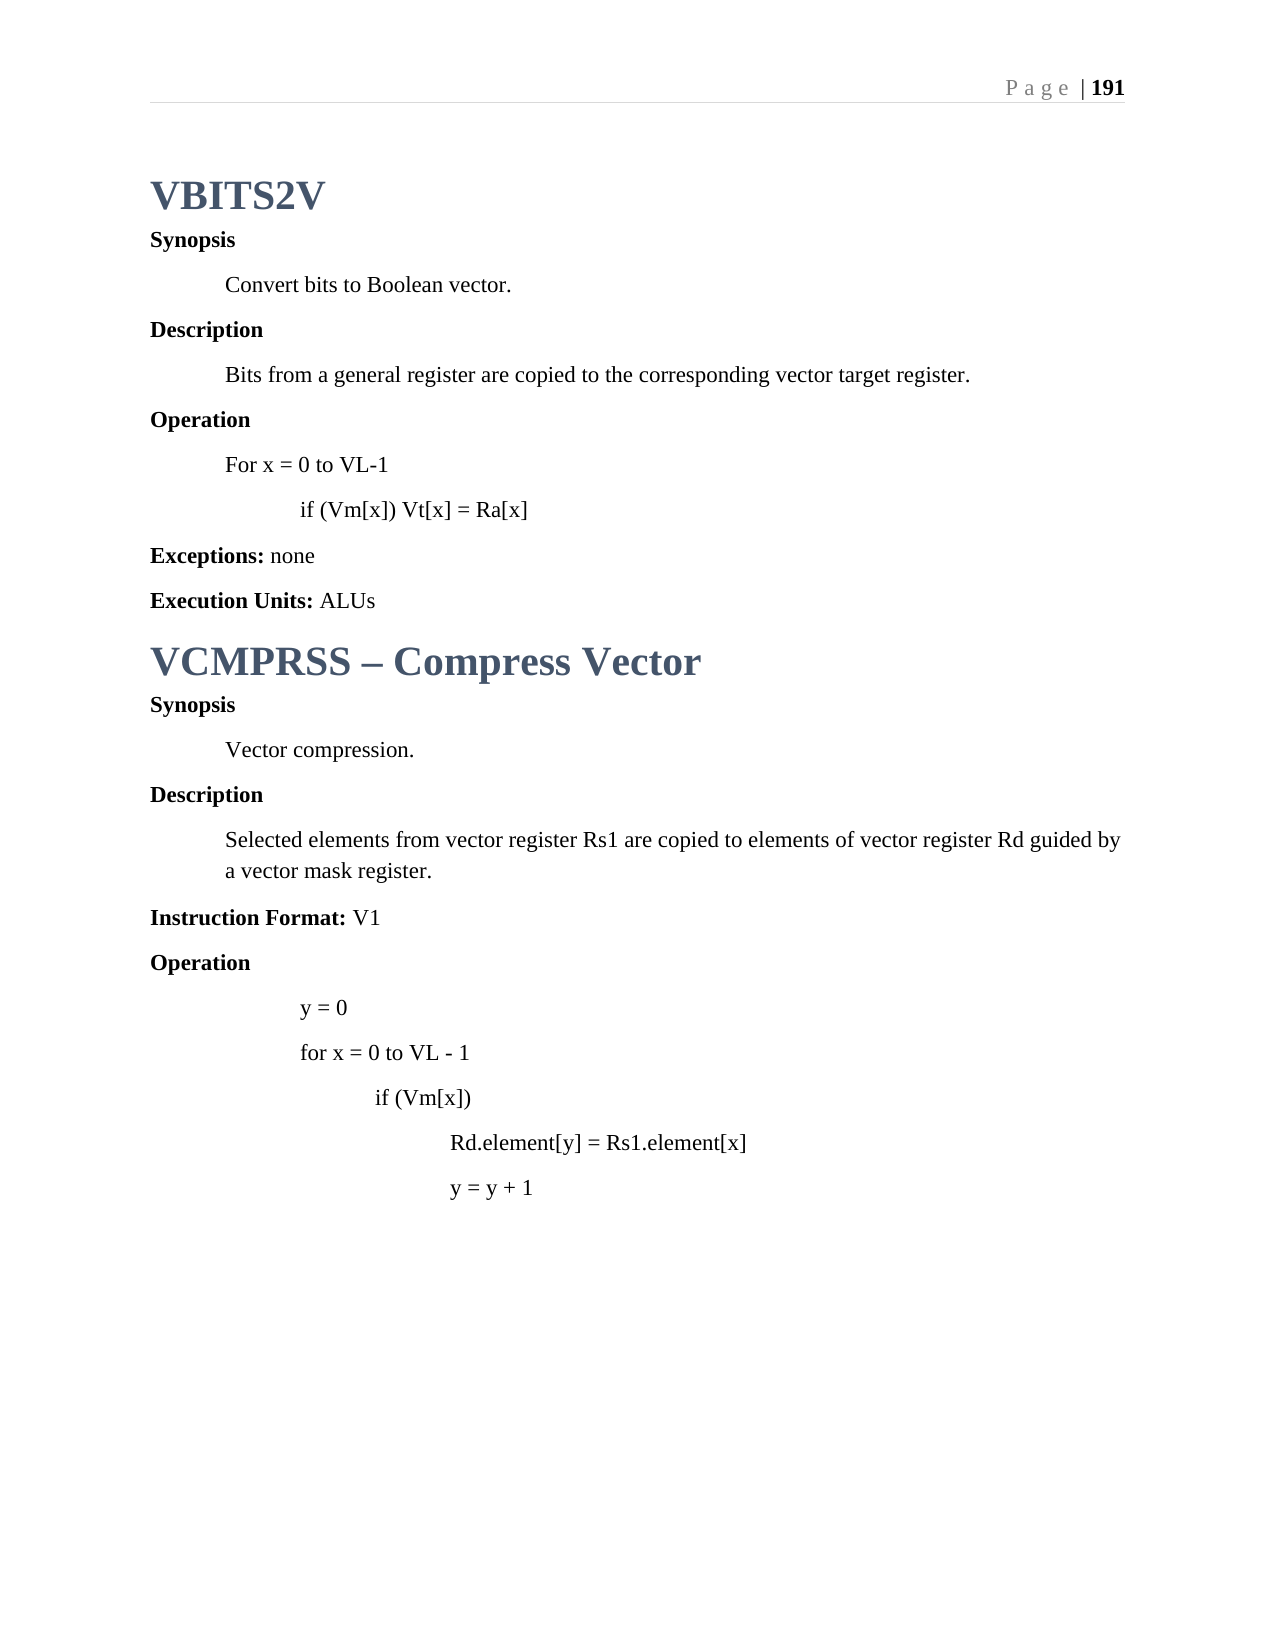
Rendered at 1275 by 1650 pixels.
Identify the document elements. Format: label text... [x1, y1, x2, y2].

text for x = 0 to VL - 1 [225, 1039, 1125, 1065]
text For x = 0 to VL-1 [225, 451, 1125, 478]
text if (Vm[x]) Vt[x] = Ra[x] [225, 497, 1125, 523]
text if (Vm[x]) [300, 1084, 1125, 1110]
text Vector compression. [225, 736, 1125, 763]
text Operation [150, 949, 1125, 975]
text Description [150, 316, 1125, 342]
text y = y + 1 [375, 1174, 1125, 1201]
text Rd.element[y] = Rs1.element[x] [375, 1129, 1125, 1155]
text Selected elements from vector register Rs1 are copied to elements of vector register Rd guided by a vector mask register. [225, 826, 1125, 883]
subtitle VBITS2V [150, 171, 1125, 219]
text Convert bits to Boolean vector. [225, 271, 1125, 297]
text Bits from a general register are copied to the corresponding vector target register. [225, 361, 1125, 388]
text Synopsis [150, 691, 1125, 717]
text Description [150, 781, 1125, 808]
subtitle VCMPRSS – Compress Vector [150, 636, 1125, 684]
text Exceptions: none [150, 542, 1125, 568]
text Execution Units: ALUs [150, 587, 1125, 613]
text y = 0 [225, 994, 1125, 1020]
text Operation [150, 406, 1125, 433]
text Instruction Format: V1 [150, 903, 1125, 930]
text Synopsis [150, 226, 1125, 252]
